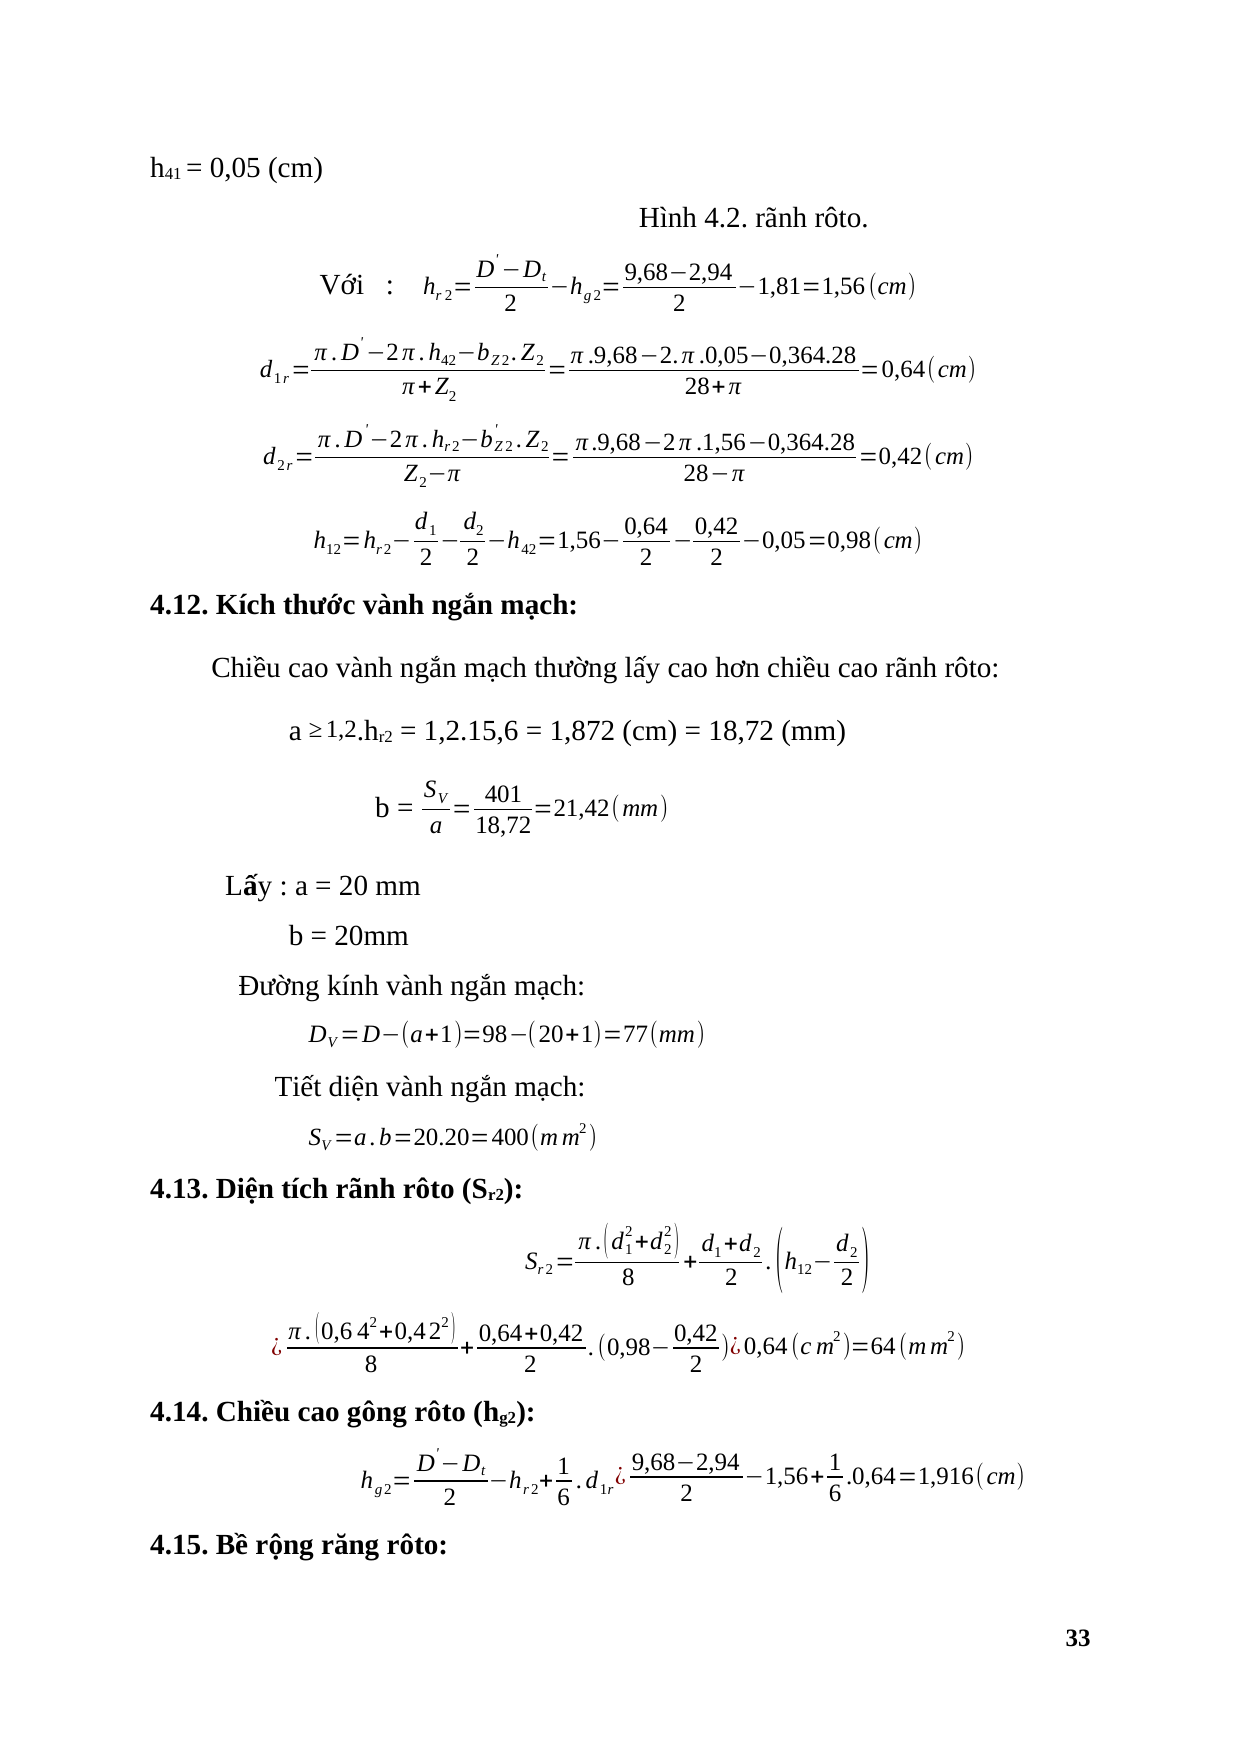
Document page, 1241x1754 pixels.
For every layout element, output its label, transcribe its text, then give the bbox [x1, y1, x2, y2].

text Đường kính vành ngắn mạch: [150, 968, 1086, 1002]
text Chiều cao vành ngắn mạch thường lấy cao hơn chiều cao rãnh rôto: [150, 650, 1090, 684]
text Với : [150, 251, 1086, 570]
text Tiết diện vành ngắn mạch: [150, 1069, 1086, 1102]
text h41 = 0,05 (cm) [150, 150, 1086, 183]
text Lấy : a = 20 mm [150, 868, 1086, 901]
text 4.12. Kích thước vành ngắn mạch: [150, 587, 1086, 621]
text a .hr2 = 1,2.15,6 = 1,872 (cm) = 18,72 (mm) [150, 713, 1086, 746]
text 4.13. Diện tích rãnh rôto (Sr2): [150, 1171, 1086, 1204]
text 4.14. Chiều cao gông rôto (hg2): [150, 1394, 1086, 1428]
text Hình 4.2. rãnh rôto. [150, 200, 1086, 234]
text 4.15. Bề rộng răng rôto: [150, 1527, 1086, 1561]
text b = 20mm [150, 918, 1086, 952]
text b = [150, 776, 1086, 838]
